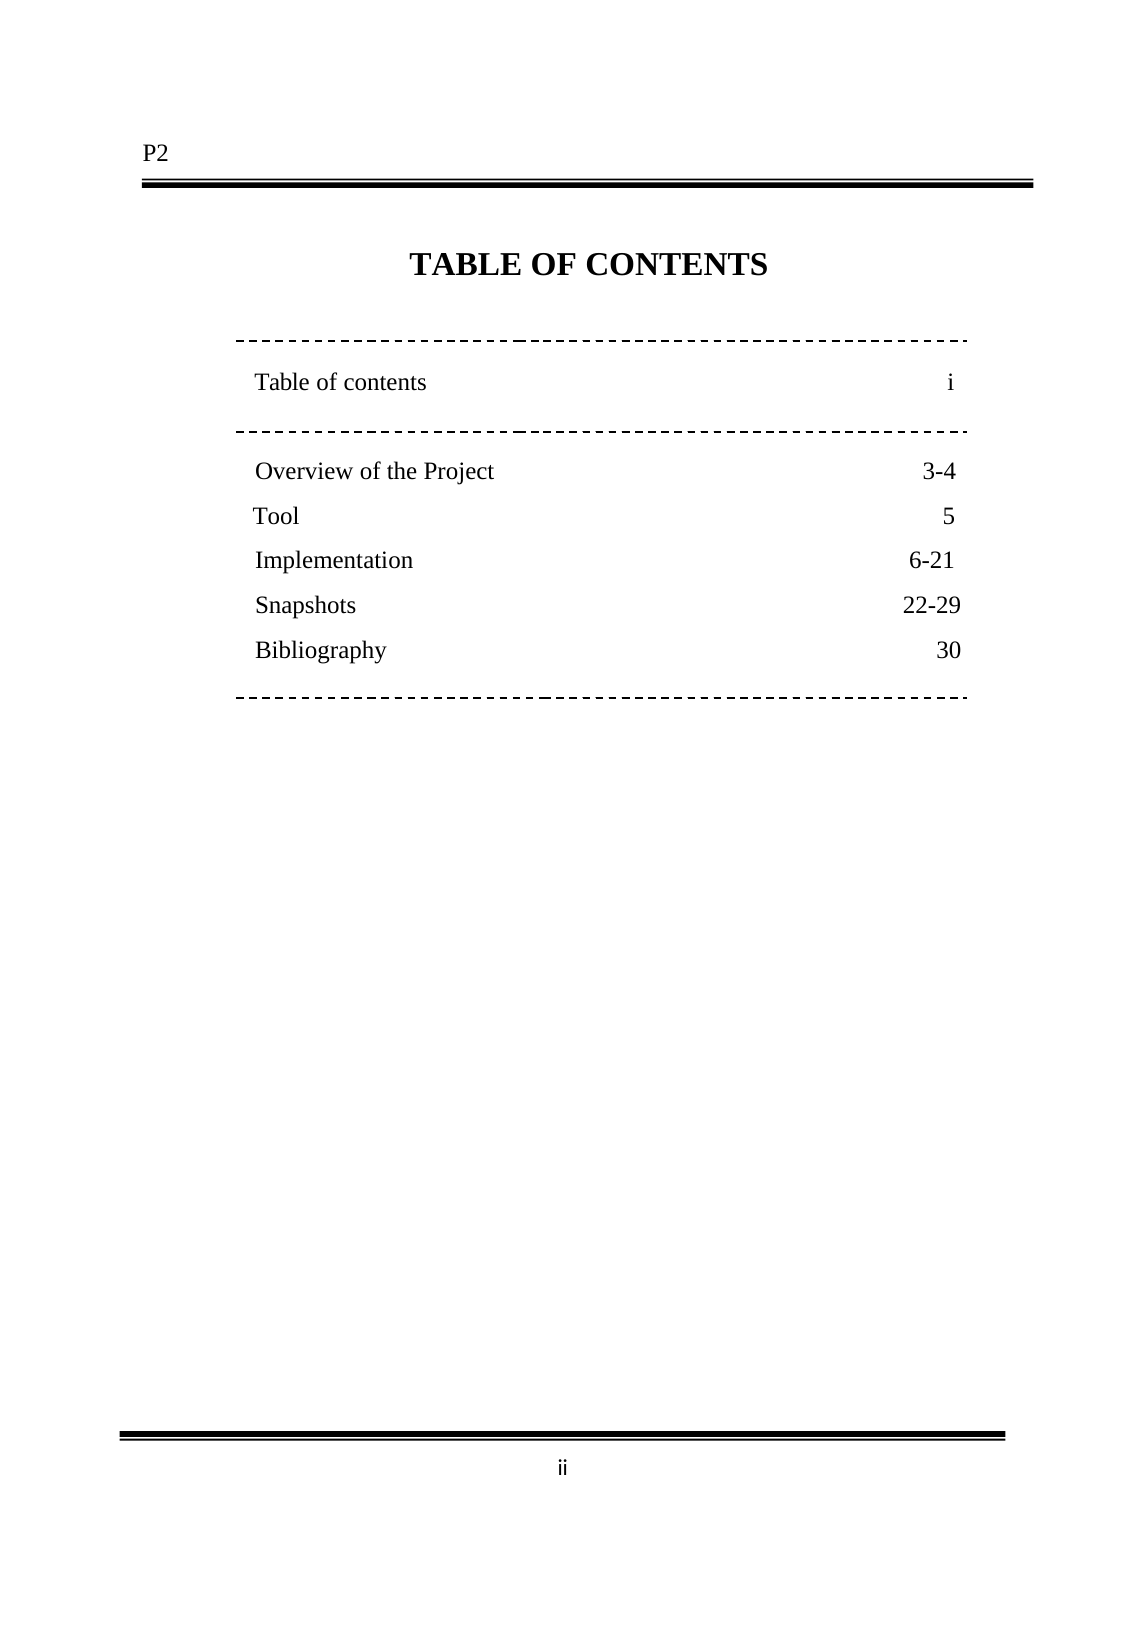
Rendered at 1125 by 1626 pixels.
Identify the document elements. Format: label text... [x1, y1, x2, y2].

text Table of contents i [254, 367, 1085, 396]
text TABLE OF CONTENTS [158, 244, 1019, 282]
